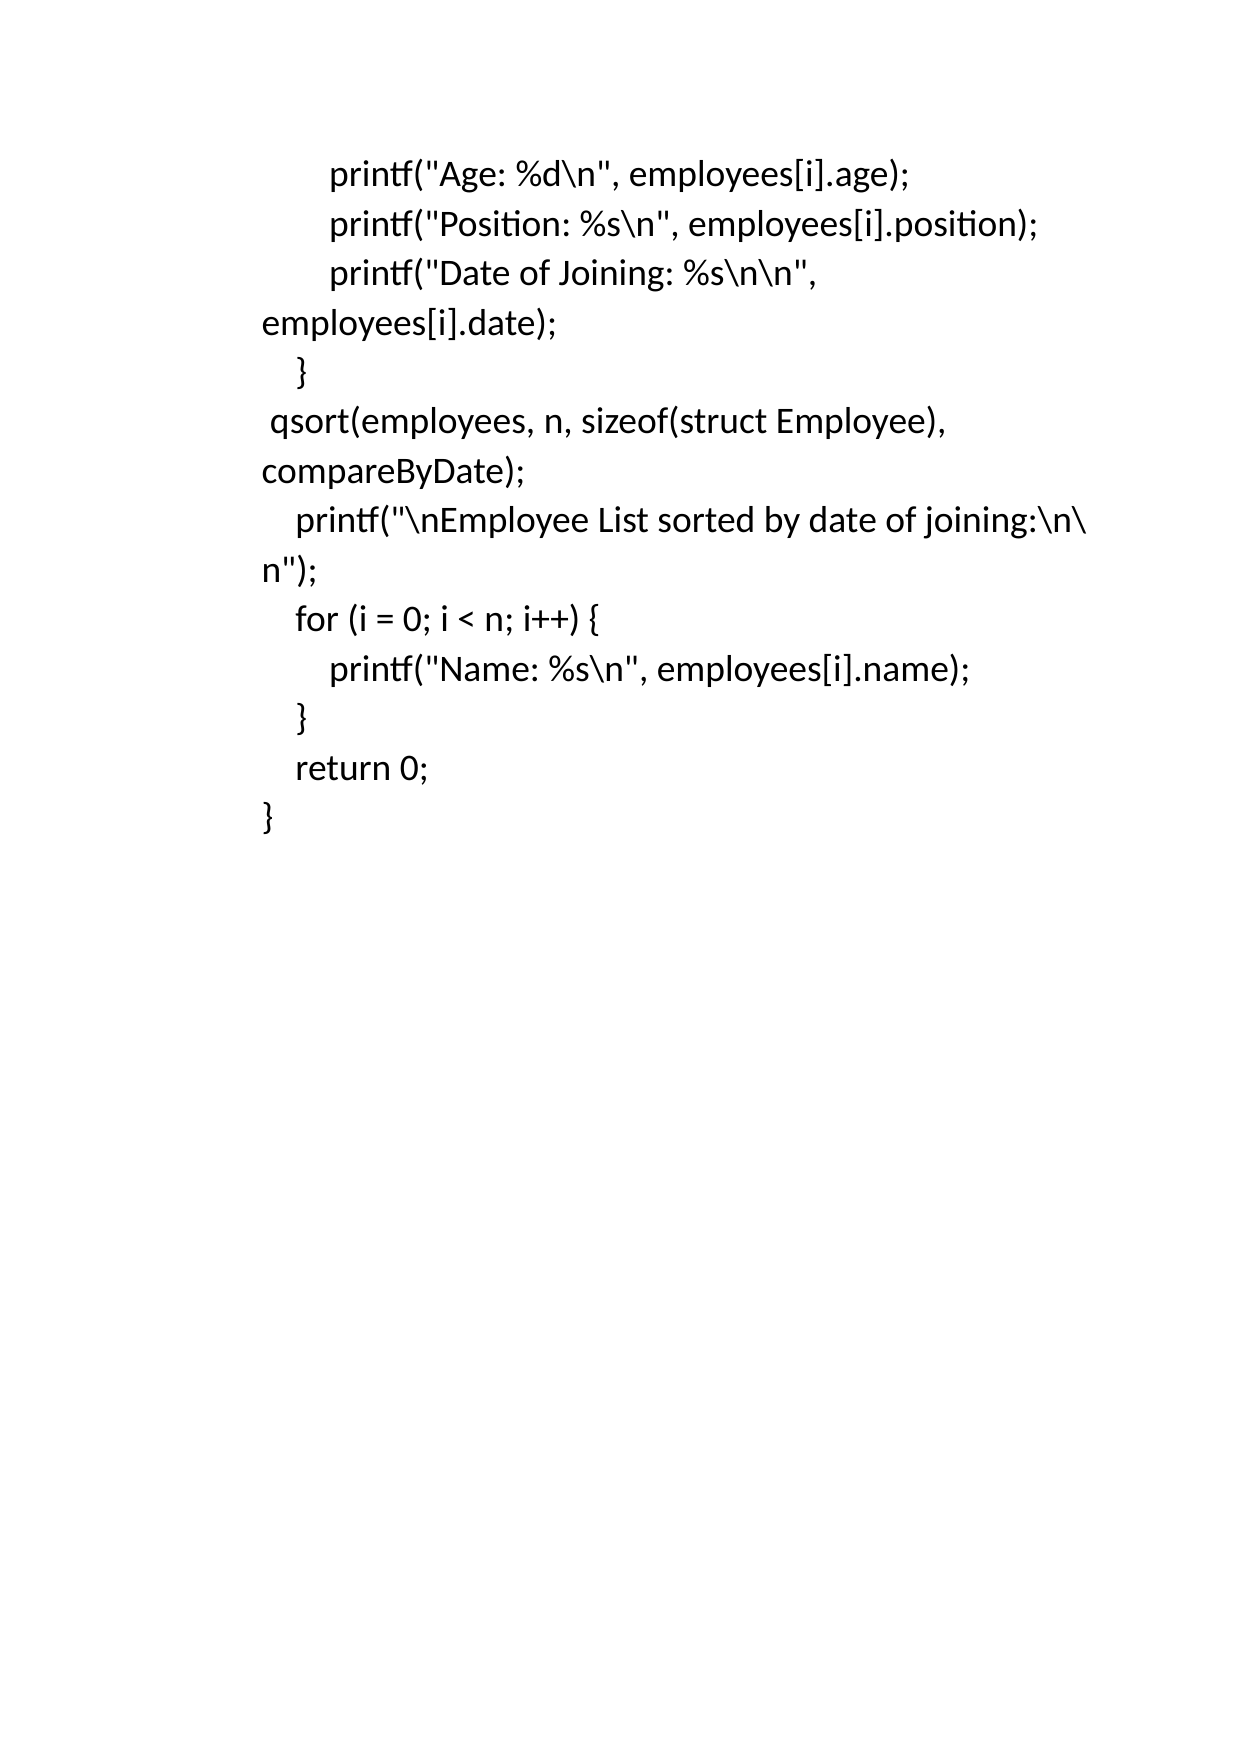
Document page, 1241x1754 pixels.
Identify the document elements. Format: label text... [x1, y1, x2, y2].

list printf("Position: %s\n", employees[i].position); [261, 199, 1090, 245]
list printf("Date of Joining: %s\n\n", employees[i].date); [261, 249, 1090, 344]
list return 0; [261, 744, 1090, 789]
list for (i = 0; i < n; i++) { [261, 595, 1090, 641]
list qsort(employees, n, sizeof(struct Employee), compareByDate); [261, 397, 1090, 493]
list } [261, 793, 1090, 839]
list printf("\nEmployee List sorted by date of joining:\n\n"); [261, 496, 1090, 592]
list printf("Age: %d\n", employees[i].age); [261, 150, 1090, 196]
list } [261, 348, 1090, 394]
list } [261, 694, 1090, 740]
list printf("Name: %s\n", employees[i].name); [261, 645, 1090, 691]
